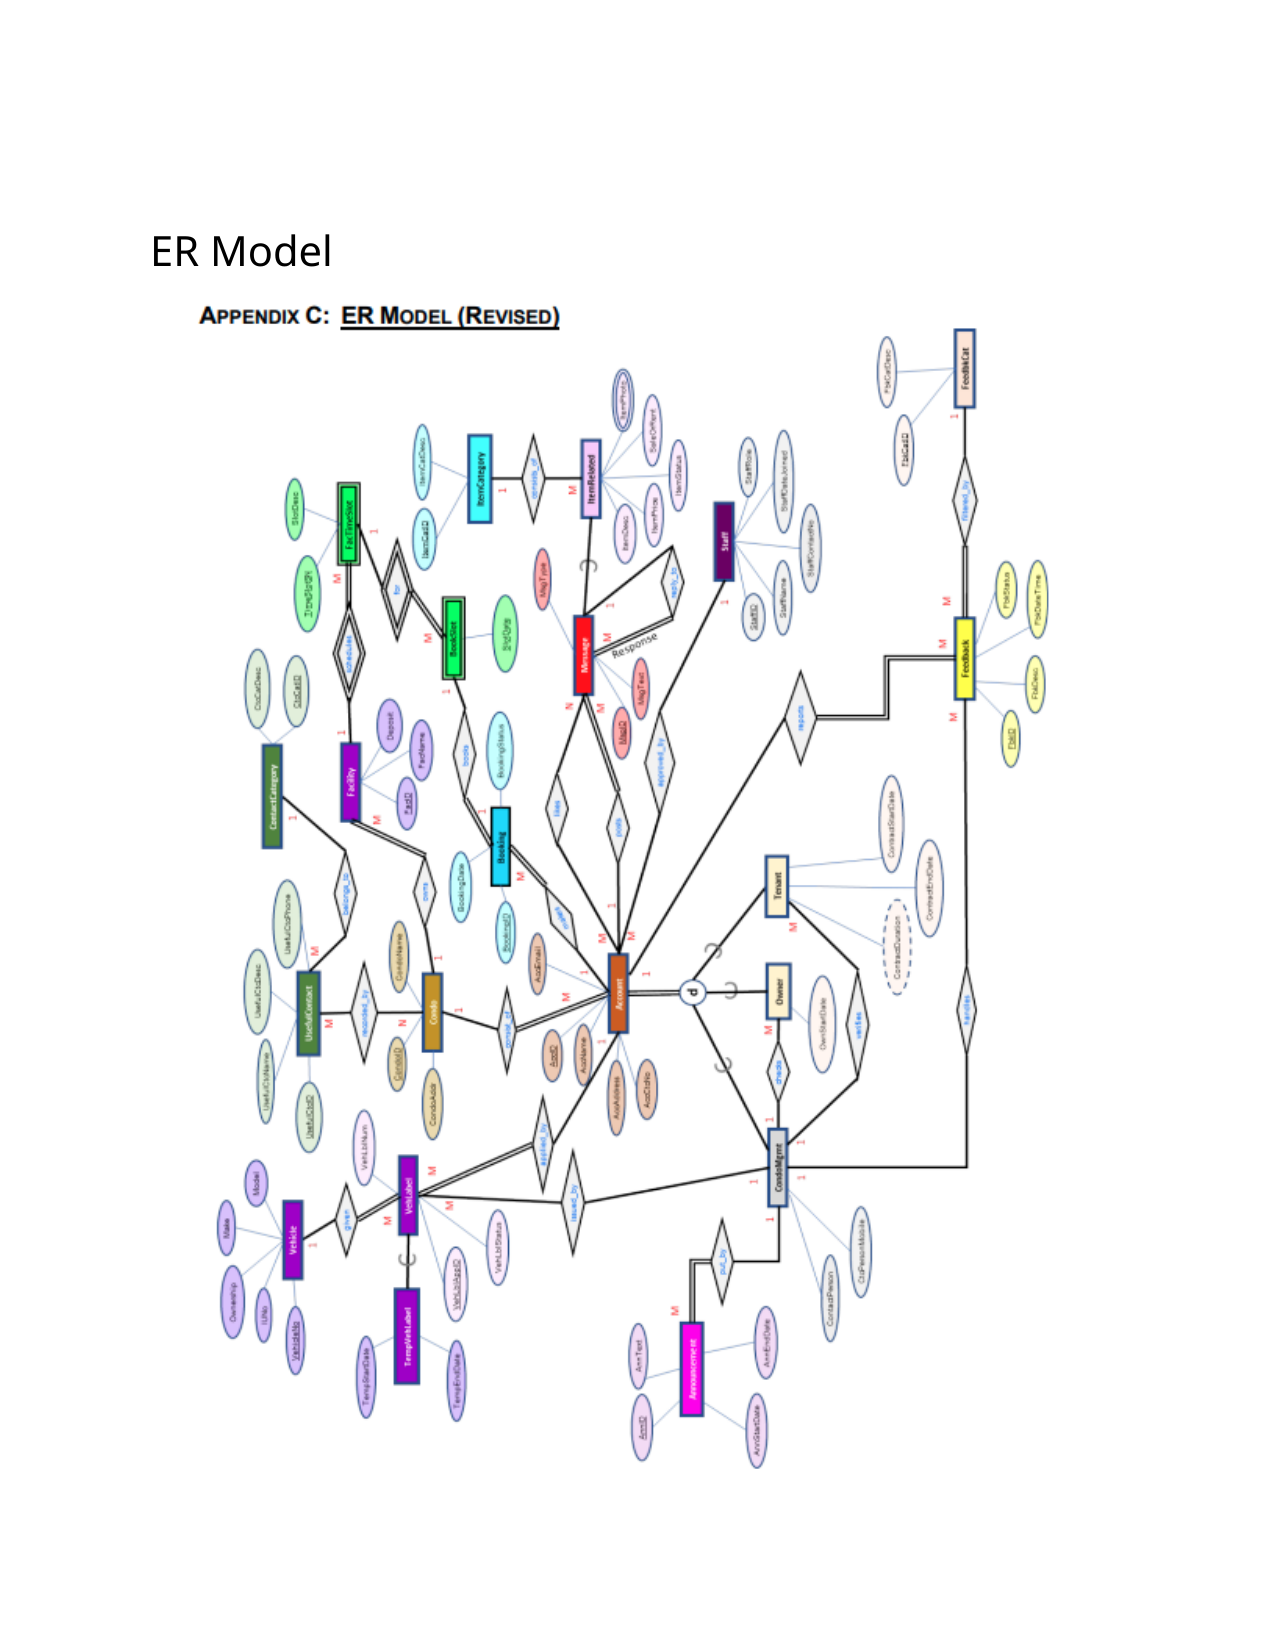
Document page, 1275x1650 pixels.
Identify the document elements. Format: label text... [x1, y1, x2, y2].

picture [150, 299, 1049, 1494]
subtitle ER Model [150, 222, 1125, 279]
